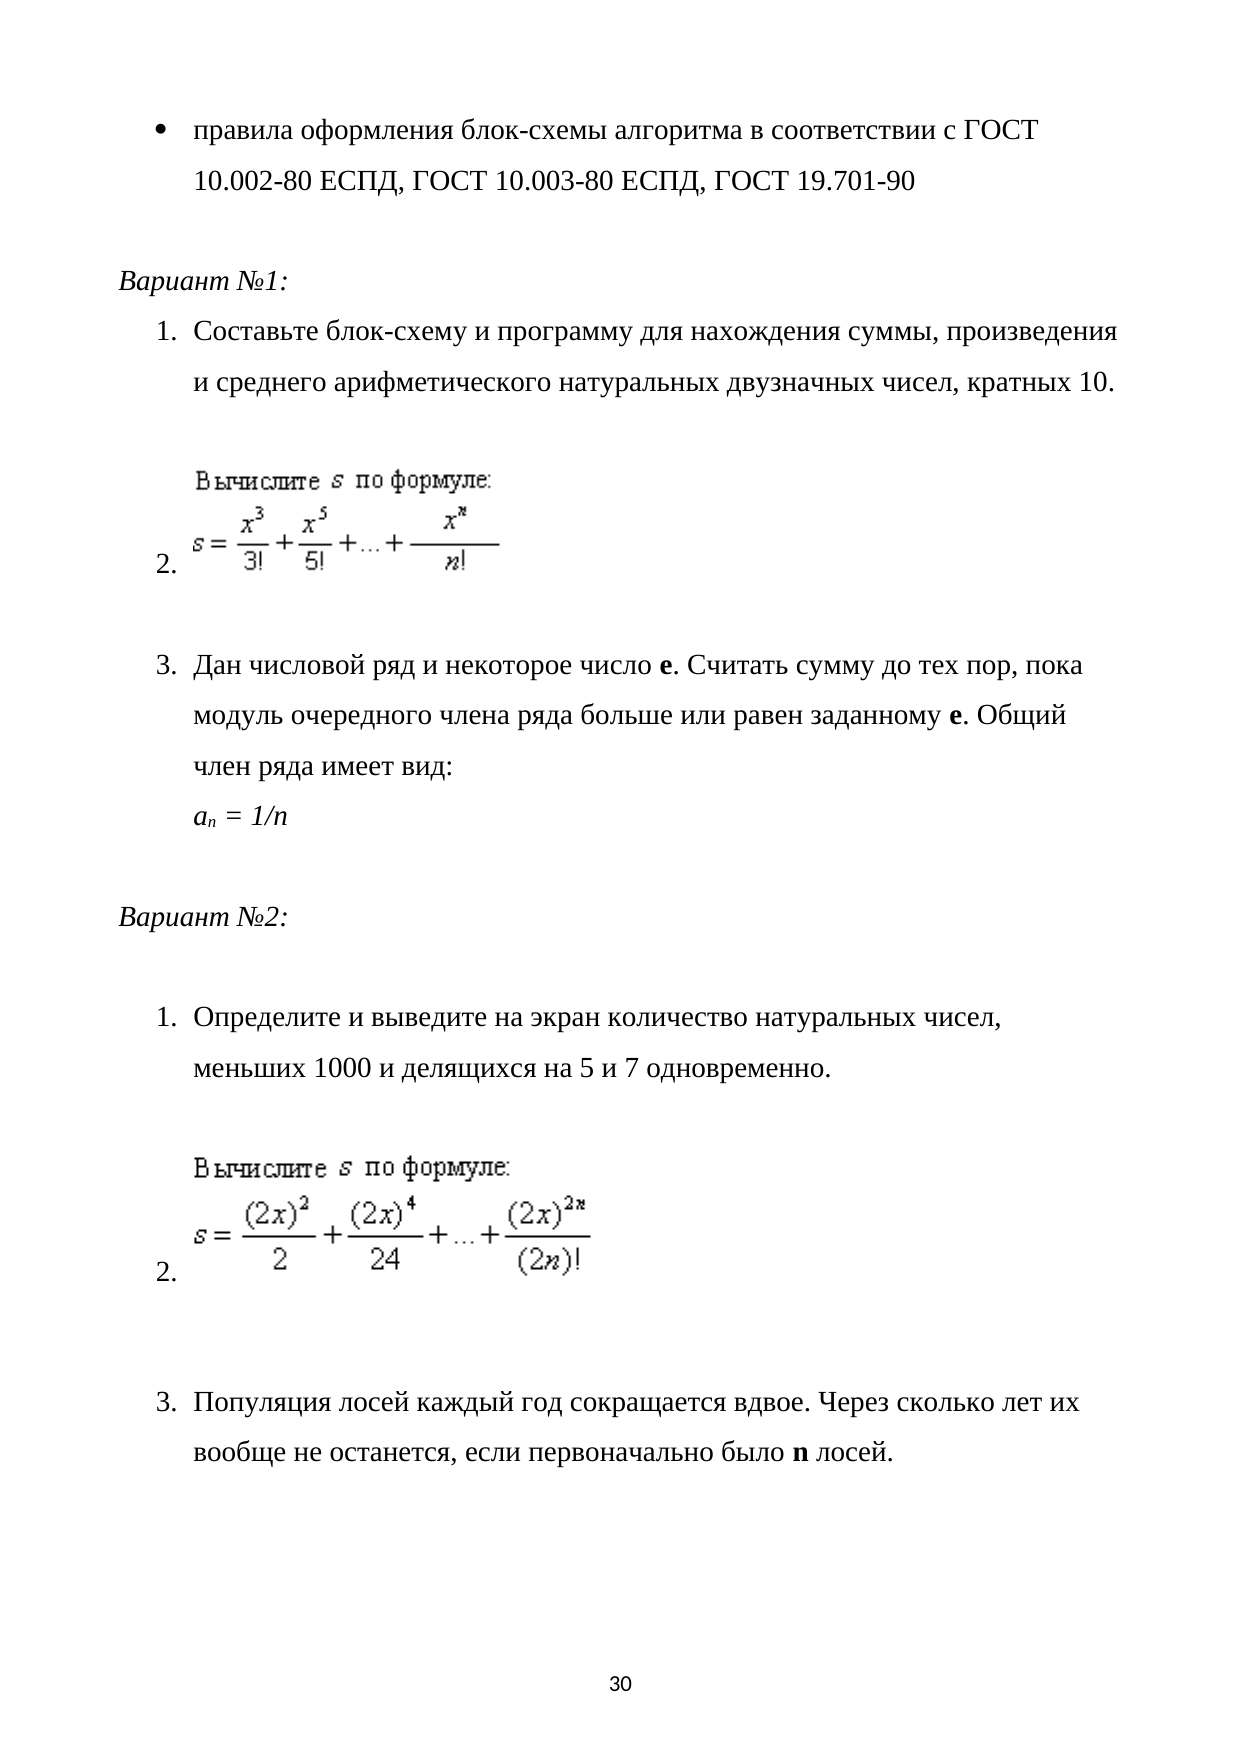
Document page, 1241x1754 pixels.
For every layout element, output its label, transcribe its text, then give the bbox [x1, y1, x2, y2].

list Составьте блок-схему и программу для нахождения суммы, произведения и среднего арифметического натуральных двузначных чисел, кратных 10. [156, 313, 1122, 397]
text Вариант №1: [118, 263, 1122, 297]
text Вариант №2: [118, 899, 1122, 932]
picture [193, 1150, 601, 1282]
list правила оформления блок-схемы алгоритма в соответствии с ГОСТ 10.002-80 ЕСПД, ГОСТ 10.003-80 ЕСПД, ГОСТ 19.701-90 [156, 112, 1122, 196]
list Дан числовой ряд и некоторое число е. Считать сумму до тех пор, пока модуль очередного члена ряда больше или равен заданному е. Общий член ряда имеет вид: an = 1/n [156, 647, 1122, 832]
list Определите и выведите на экран количество натуральных чисел, меньших 1000 и делящихся на 5 и 7 одновременно. [156, 999, 1122, 1083]
picture [193, 464, 510, 574]
list Популяция лосей каждый год сокращается вдвое. Через сколько лет их вообще не останется, если первоначально было n лосей. [156, 1384, 1122, 1468]
